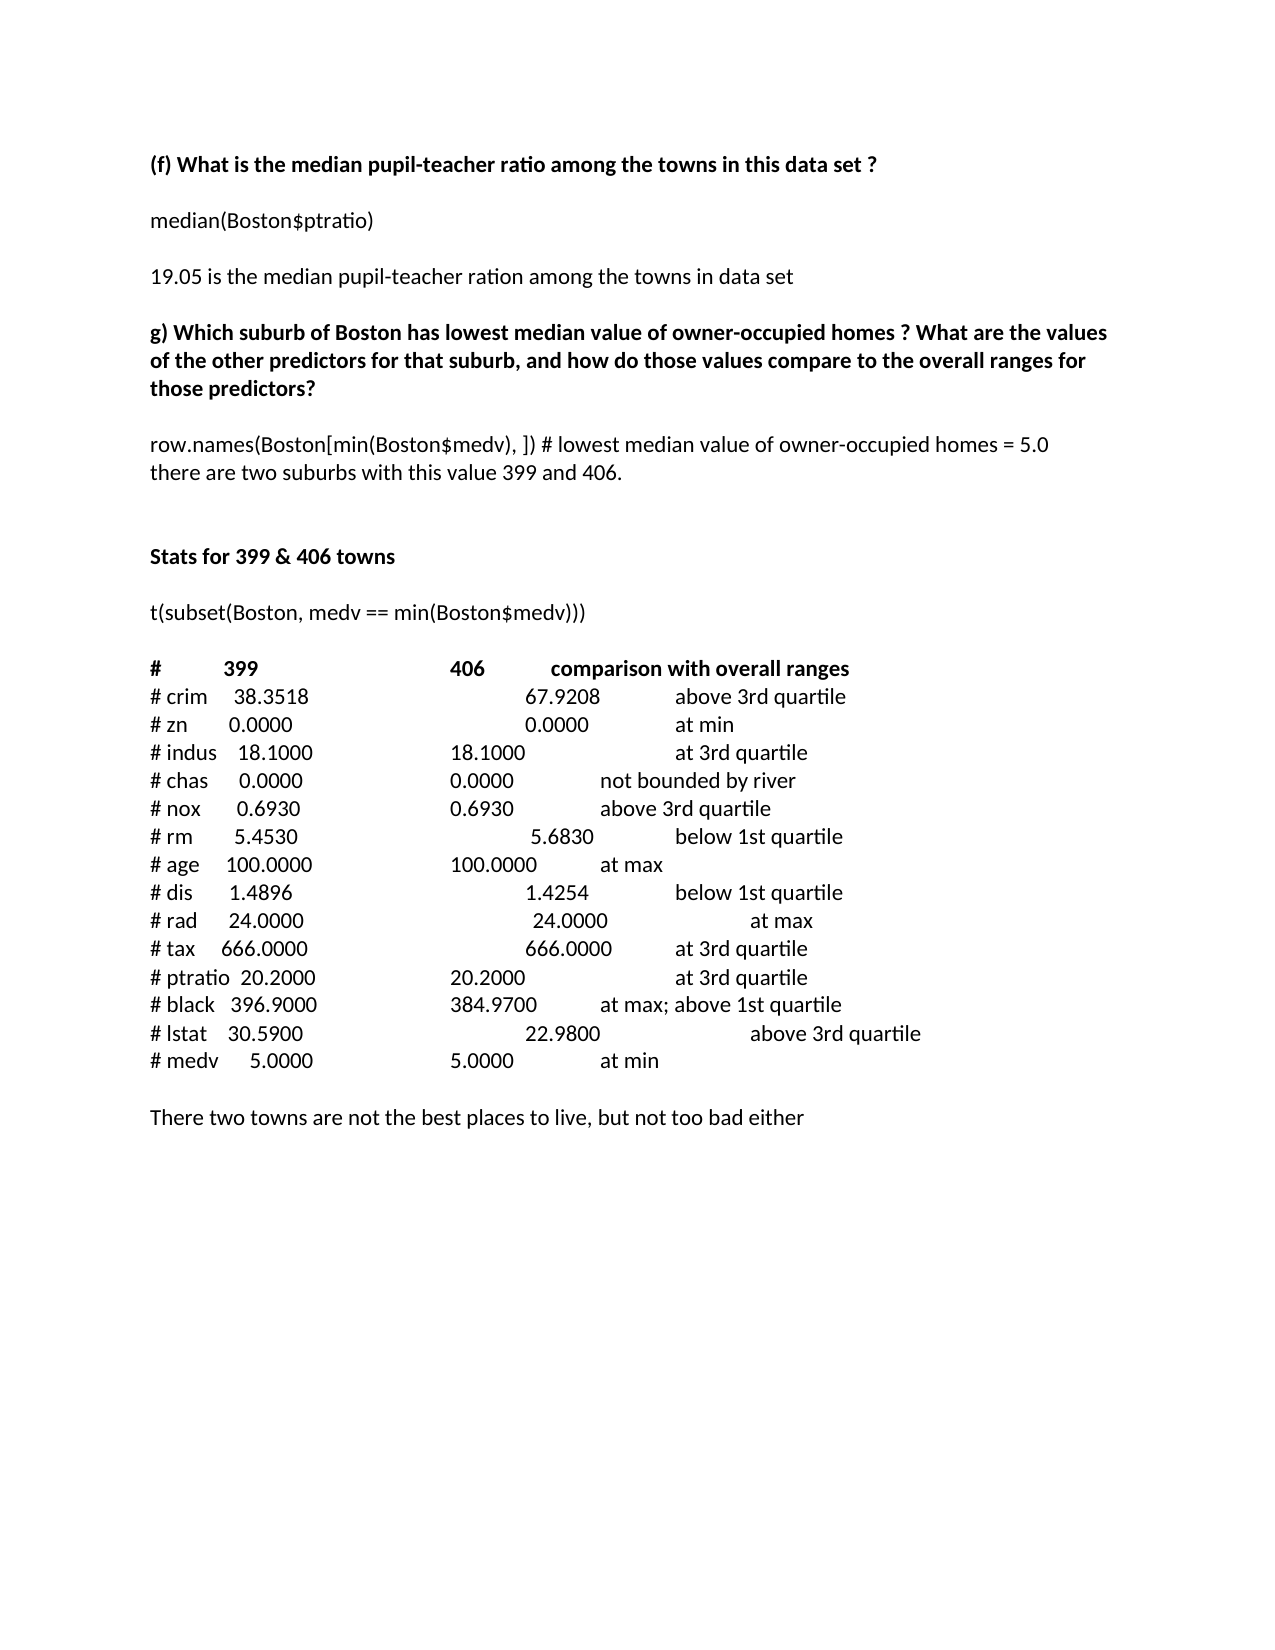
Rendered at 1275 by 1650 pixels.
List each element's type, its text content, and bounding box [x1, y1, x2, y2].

text # medv 5.0000 5.0000 at min [150, 1047, 1125, 1075]
text there are two suburbs with this value 399 and 406. [150, 458, 1125, 486]
text # ptratio 20.2000 20.2000 at 3rd quartile [150, 963, 1125, 991]
text # rad 24.0000 24.0000 at max [150, 907, 1125, 934]
text (f) What is the median pupil-teacher ratio among the towns in this data set ? [150, 150, 1125, 178]
text t(subset(Boston, medv == min(Boston$medv))) [150, 598, 1125, 626]
text 19.05 is the median pupil-teacher ration among the towns in data set [150, 262, 1125, 290]
text # crim 38.3518 67.9208 above 3rd quartile [150, 682, 1125, 710]
text # indus 18.1000 18.1000 at 3rd quartile [150, 738, 1125, 766]
text # black 396.9000 384.9700 at max; above 1st quartile [150, 991, 1125, 1019]
text There two towns are not the best places to live, but not too bad either [150, 1103, 1125, 1131]
text # rm 5.4530 5.6830 below 1st quartile [150, 822, 1125, 851]
text row.names(Boston[min(Boston$medv), ]) # lowest median value of owner-occupied homes = 5.0 [150, 430, 1125, 458]
text # zn 0.0000 0.0000 at min [150, 710, 1125, 738]
text Stats for 399 & 406 towns [150, 542, 1125, 570]
text # dis 1.4896 1.4254 below 1st quartile [150, 878, 1125, 907]
text median(Boston$ptratio) [150, 206, 1125, 234]
text # chas 0.0000 0.0000 not bounded by river [150, 766, 1125, 794]
text # lstat 30.5900 22.9800 above 3rd quartile [150, 1019, 1125, 1047]
text # nox 0.6930 0.6930 above 3rd quartile [150, 794, 1125, 822]
text g) Which suburb of Boston has lowest median value of owner-occupied homes ? What are the values of the other predictors for that suburb, and how do those values compare to the overall ranges for those predictors? [150, 318, 1125, 402]
text # 399 406 comparison with overall ranges [150, 654, 1125, 682]
text # age 100.0000 100.0000 at max [150, 851, 1125, 878]
text # tax 666.0000 666.0000 at 3rd quartile [150, 934, 1125, 963]
